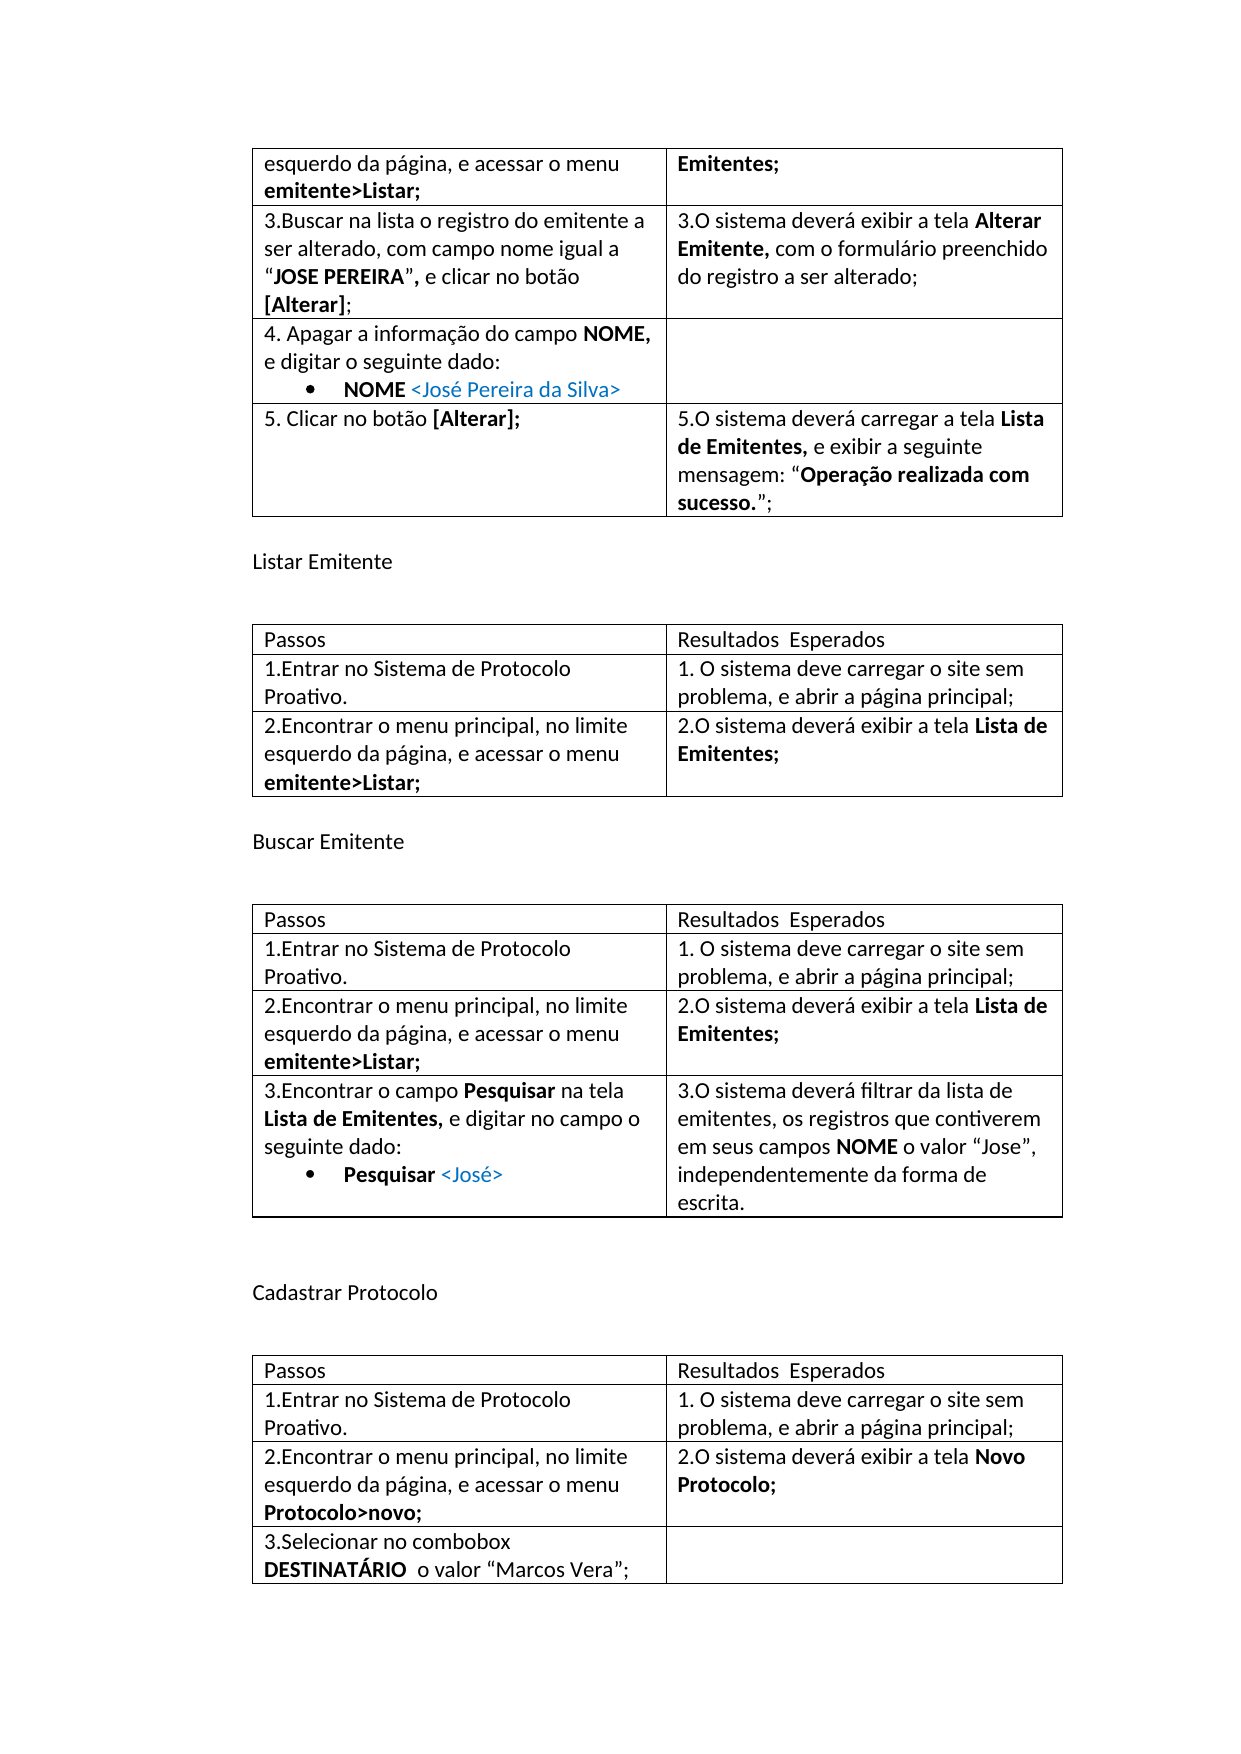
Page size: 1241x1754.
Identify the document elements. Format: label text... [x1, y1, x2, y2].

table_cell 3.Encontrar o campo Pesquisar na tela Lista de Emitentes, e digitar no campo o seguinte dado: Pesquisar <José> [253, 1076, 666, 1216]
table_cell 5. Clicar no botão [Alterar]; [253, 404, 666, 516]
list Buscar Emitente [252, 827, 1063, 855]
table_header Passos [253, 1356, 666, 1384]
table_cell 3.O sistema deverá exibir a tela Alterar Emitente, com o formulário preenchido do registro a ser alterado; [667, 206, 1062, 318]
table_cell 5.O sistema deverá carregar a tela Lista de Emitentes, e exibir a seguinte mensagem: “Operação realizada com sucesso.”; [667, 404, 1062, 516]
table_cell 1.Entrar no Sistema de Protocolo Proativo. [253, 1385, 666, 1441]
table_cell 1. O sistema deve carregar o site sem problema, e abrir a página principal; [667, 934, 1062, 990]
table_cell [667, 149, 1062, 205]
table_header Resultados Esperados [667, 1356, 1062, 1384]
table_cell 4. Apagar a informação do campo NOME, e digitar o seguinte dado: NOME <José Pereira da Silva> [253, 319, 666, 403]
table_cell 1.Entrar no Sistema de Protocolo Proativo. [253, 655, 666, 711]
table_cell 1. O sistema deve carregar o site sem problema, e abrir a página principal; [667, 655, 1062, 711]
table_header Passos [253, 905, 666, 933]
table_cell 2.Encontrar o menu principal, no limite esquerdo da página, e acessar o menu Protocolo>novo; [253, 1442, 666, 1526]
table_cell 3.O sistema deverá filtrar da lista de emitentes, os registros que contiverem em seus campos NOME o valor “Jose”, independentemente da forma de escrita. [667, 1076, 1062, 1216]
table_header Resultados Esperados [667, 905, 1062, 933]
table_cell 3.Selecionar no combobox DESTINATÁRIO o valor “Marcos Vera”; [253, 1527, 666, 1583]
table_cell 1. O sistema deve carregar o site sem problema, e abrir a página principal; [667, 1385, 1062, 1441]
list Listar Emitente [252, 547, 1063, 575]
table_cell 1.Entrar no Sistema de Protocolo Proativo. [253, 934, 666, 990]
list Cadastrar Protocolo [252, 1278, 1063, 1306]
table_cell 3.Buscar na lista o registro do emitente a ser alterado, com campo nome igual a “JOSE PEREIRA”, e clicar no botão [Alterar]; [253, 206, 666, 318]
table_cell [253, 149, 666, 205]
table_cell 2.Encontrar o menu principal, no limite esquerdo da página, e acessar o menu emitente>Listar; [253, 991, 666, 1075]
table_cell 2.O sistema deverá exibir a tela Lista de Emitentes; [667, 991, 1062, 1075]
table_header Passos [253, 625, 666, 653]
table_cell [667, 1527, 1062, 1583]
table_header Resultados Esperados [667, 625, 1062, 653]
table_cell [667, 319, 1062, 403]
table_cell 2.O sistema deverá exibir a tela Lista de Emitentes; [667, 712, 1062, 796]
table_cell 2.Encontrar o menu principal, no limite esquerdo da página, e acessar o menu emitente>Listar; [253, 712, 666, 796]
table_cell 2.O sistema deverá exibir a tela Novo Protocolo; [667, 1442, 1062, 1526]
